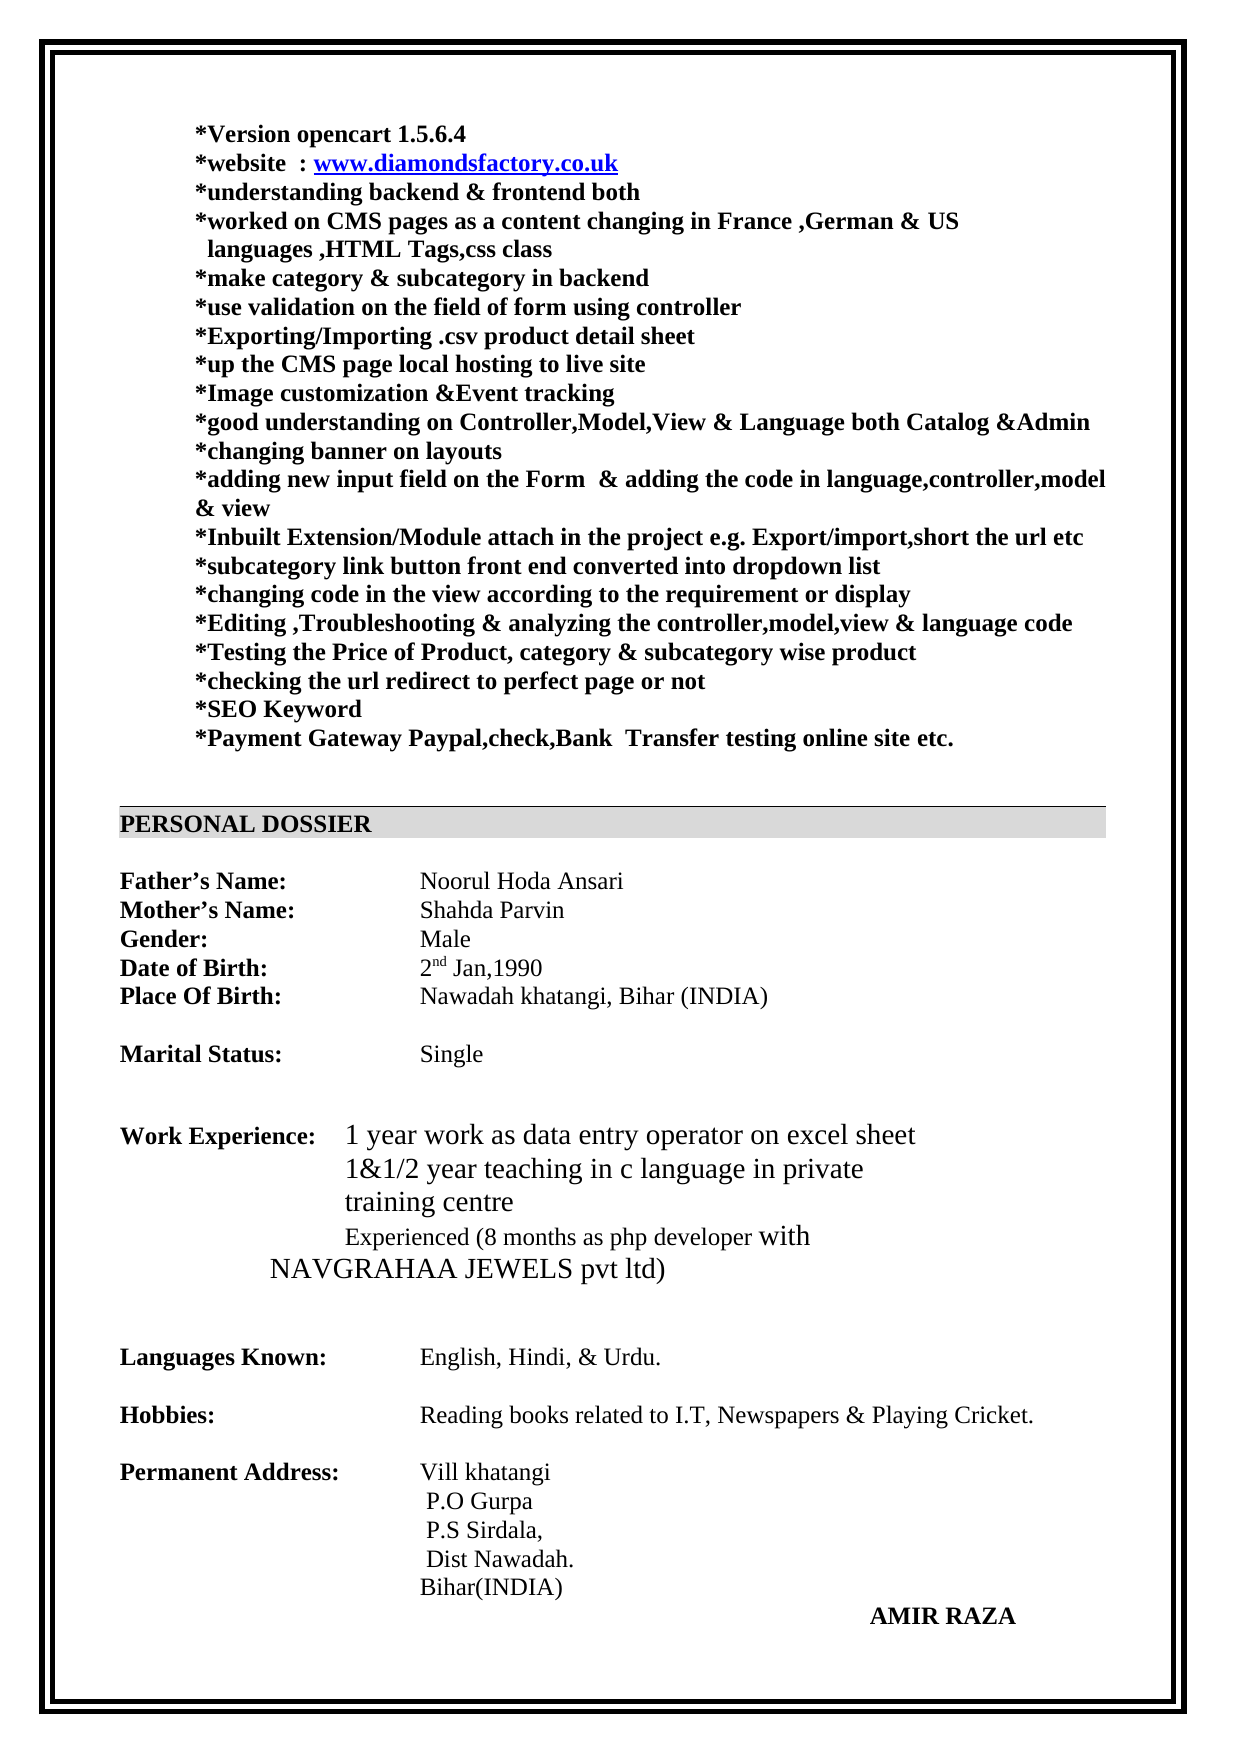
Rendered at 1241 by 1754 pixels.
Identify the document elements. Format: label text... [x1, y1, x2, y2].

text Father’s Name: Noorul Hoda Ansari [119, 866, 1106, 895]
text Languages Known: English, Hindi, & Urdu. [119, 1342, 1106, 1371]
text P.O Gurpa [119, 1486, 1106, 1515]
text Marital Status: Single [119, 1039, 1106, 1068]
text Gender: Male [119, 924, 1106, 953]
text Hobbies: Reading books related to I.T, Newspapers & Playing Cricket. [119, 1400, 1106, 1429]
text Permanent Address: Vill khatangi [119, 1457, 1106, 1486]
text Mother’s Name: Shahda Parvin [119, 895, 1106, 924]
text Dist Nawadah. [119, 1544, 1106, 1572]
text P.S Sirdala, [119, 1515, 1106, 1544]
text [119, 1572, 1106, 1630]
text PERSONAL DOSSIER [119, 807, 1106, 838]
text Place Of Birth: Nawadah khatangi, Bihar (INDIA) [119, 981, 1106, 1010]
text Work Experience: 1 year work as data entry operator on excel sheet 1&1/2 year teaching in c language in private training centre Experienced (8 months as php developer with NAVGRAHAA JEWELS pvt ltd) [119, 1117, 1106, 1285]
text Date of Birth: 2nd Jan,1990 [119, 953, 1106, 981]
text *Version opencart 1.5.6.4 *website : www.diamondsfactory.co.uk *understanding backend & frontend both *worked on CMS pages as a content changing in France ,German & US languages ,HTML Tags,css class *make category & subcategory in backend *use validation on the field of form using controller *Exporting/Importing .csv product detail sheet *up the CMS page local hosting to live site *Image customization &Event tracking *good understanding on Controller,Model,View & Language both Catalog &Admin *changing banner on layouts *adding new input field on the Form & adding the code in language,controller,model & view *Inbuilt Extension/Module attach in the project e.g. Export/import,short the url etc *subcategory link button front end converted into dropdown list *changing code in the view according to the requirement or display *Editing ,Troubleshooting & analyzing the controller,model,view & language code *Testing the Price of Product, category & subcategory wise product *checking the url redirect to perfect page or not *SEO Keyword *Payment Gateway Paypal,check,Bank Transfer testing online site etc. [119, 119, 1106, 752]
